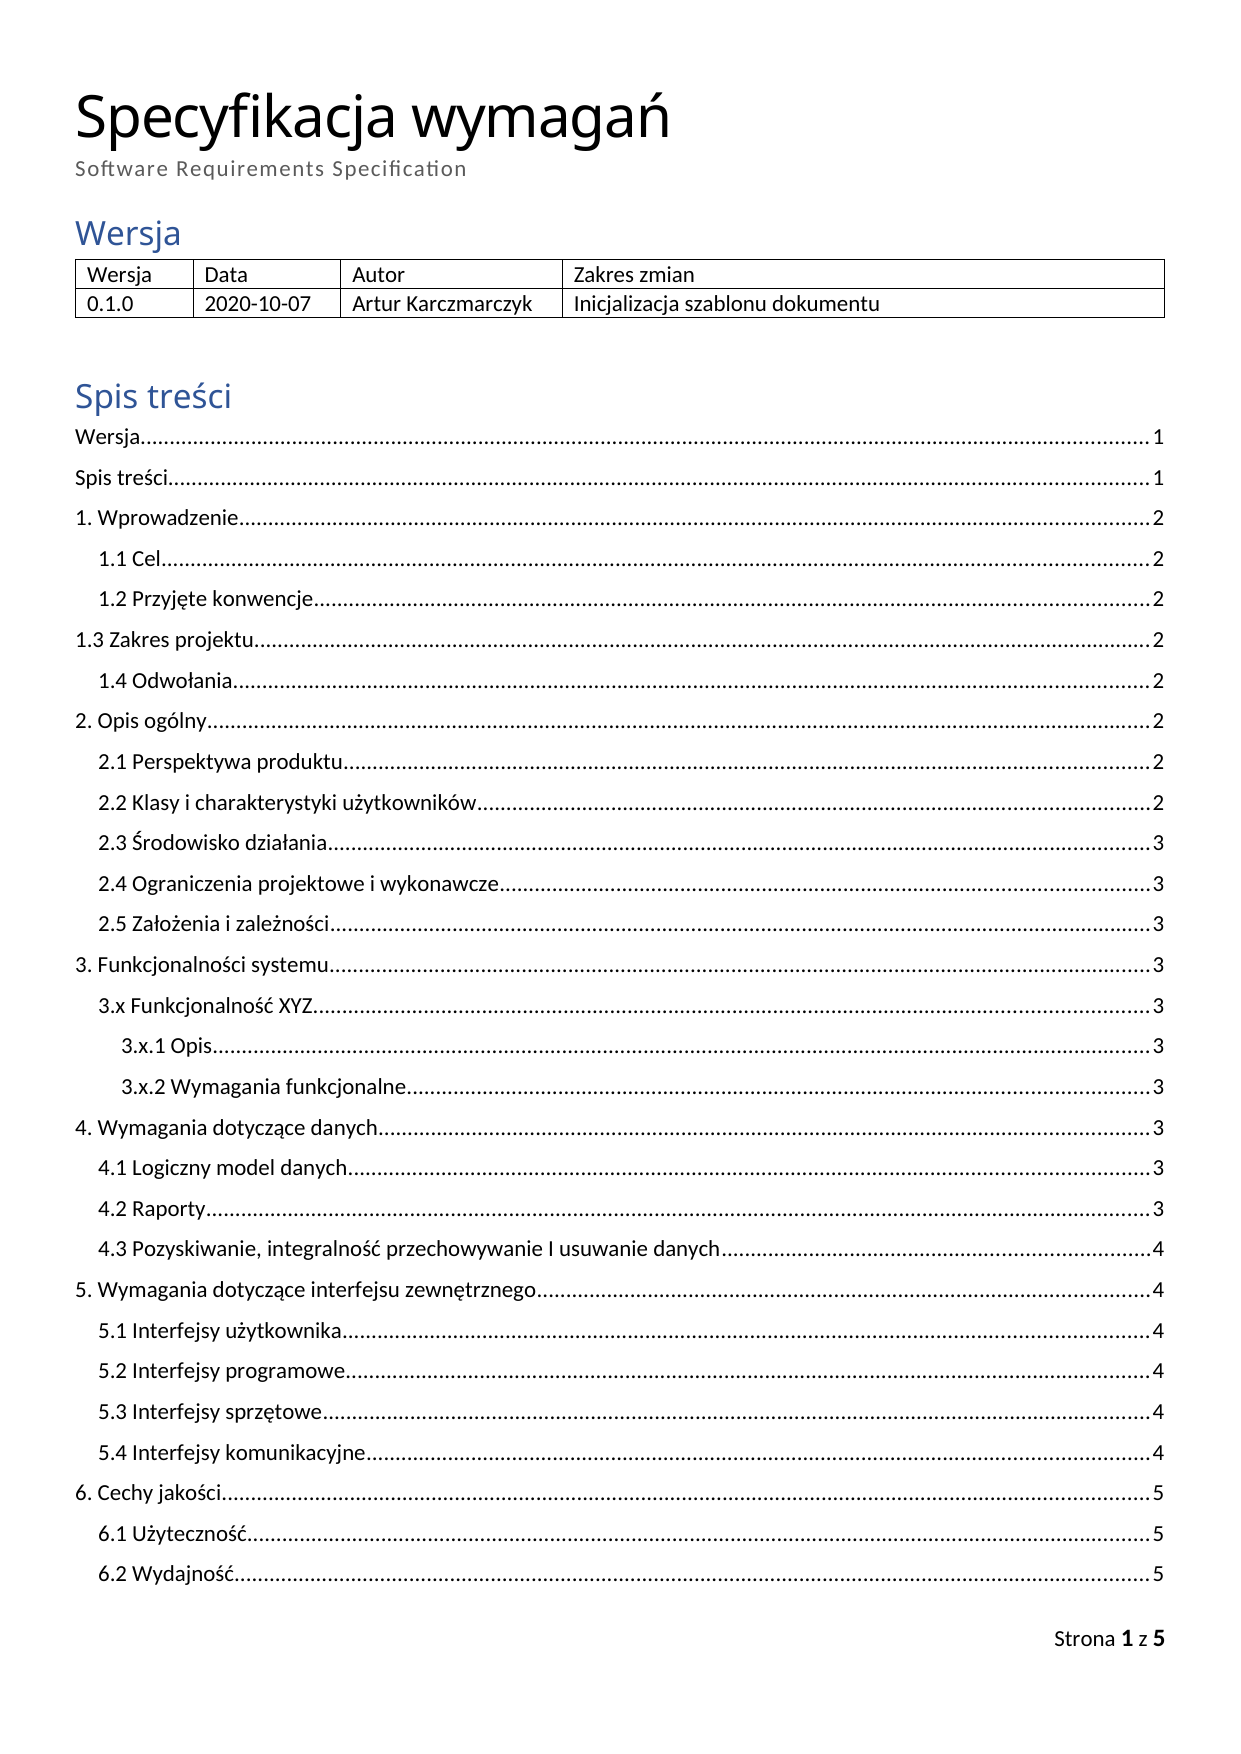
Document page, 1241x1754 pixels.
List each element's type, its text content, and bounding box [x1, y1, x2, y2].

subtitle Software Requirements Specification [75, 154, 1165, 182]
text 2.5 Założenia i zależności 3 [98, 909, 1165, 937]
text 2.1 Perspektywa produktu 2 [98, 747, 1165, 775]
text 5. Wymagania dotyczące interfejsu zewnętrznego 4 [75, 1275, 1165, 1303]
text 2.4 Ograniczenia projektowe i wykonawcze 3 [98, 869, 1165, 897]
table_header Data [194, 260, 340, 288]
text 5.2 Interfejsy programowe 4 [98, 1356, 1165, 1384]
text 6.2 Wydajność 5 [98, 1559, 1165, 1587]
text 1.2 Przyjęte konwencje 2 [98, 584, 1165, 612]
text Wersja 1 [75, 422, 1165, 450]
text 2.2 Klasy i charakterystyki użytkowników 2 [98, 788, 1165, 816]
table_cell 2020-10-07 [194, 289, 340, 317]
text 1.3 Zakres projektu 2 [75, 625, 1165, 653]
text 2. Opis ogólny 2 [75, 706, 1165, 734]
text 4. Wymagania dotyczące danych 3 [75, 1113, 1165, 1141]
text 1.1 Cel 2 [98, 544, 1165, 572]
text 1. Wprowadzenie 2 [75, 503, 1165, 531]
table_header Autor [341, 260, 562, 288]
table_cell 0.1.0 [76, 289, 193, 317]
table_header Zakres zmian [563, 260, 1164, 288]
text 2.3 Środowisko działania 3 [98, 828, 1165, 856]
text 6.1 Użyteczność 5 [98, 1519, 1165, 1547]
text Spis treści 1 [75, 463, 1165, 491]
subtitle Wersja [75, 210, 1165, 255]
subtitle Spis treści [75, 373, 1165, 418]
text 1.4 Odwołania 2 [98, 666, 1165, 694]
text 4.2 Raporty 3 [98, 1194, 1165, 1222]
text 4.3 Pozyskiwanie, integralność przechowywanie I usuwanie danych 4 [98, 1234, 1165, 1262]
text 3. Funkcjonalności systemu 3 [75, 950, 1165, 978]
text 5.3 Interfejsy sprzętowe 4 [98, 1397, 1165, 1425]
text 3.x.2 Wymagania funkcjonalne 3 [121, 1072, 1165, 1100]
table_cell Artur Karczmarczyk [341, 289, 562, 317]
text 6. Cechy jakości 5 [75, 1478, 1165, 1506]
text 4.1 Logiczny model danych 3 [98, 1153, 1165, 1181]
text 3.x.1 Opis 3 [121, 1031, 1165, 1059]
text 3.x Funkcjonalność XYZ 3 [98, 991, 1165, 1019]
table_cell Inicjalizacja szablonu dokumentu [563, 289, 1164, 317]
title Specyfikacja wymagań [75, 75, 1165, 154]
text 5.4 Interfejsy komunikacyjne 4 [98, 1438, 1165, 1466]
table_header Wersja [76, 260, 193, 288]
text 5.1 Interfejsy użytkownika 4 [98, 1316, 1165, 1344]
